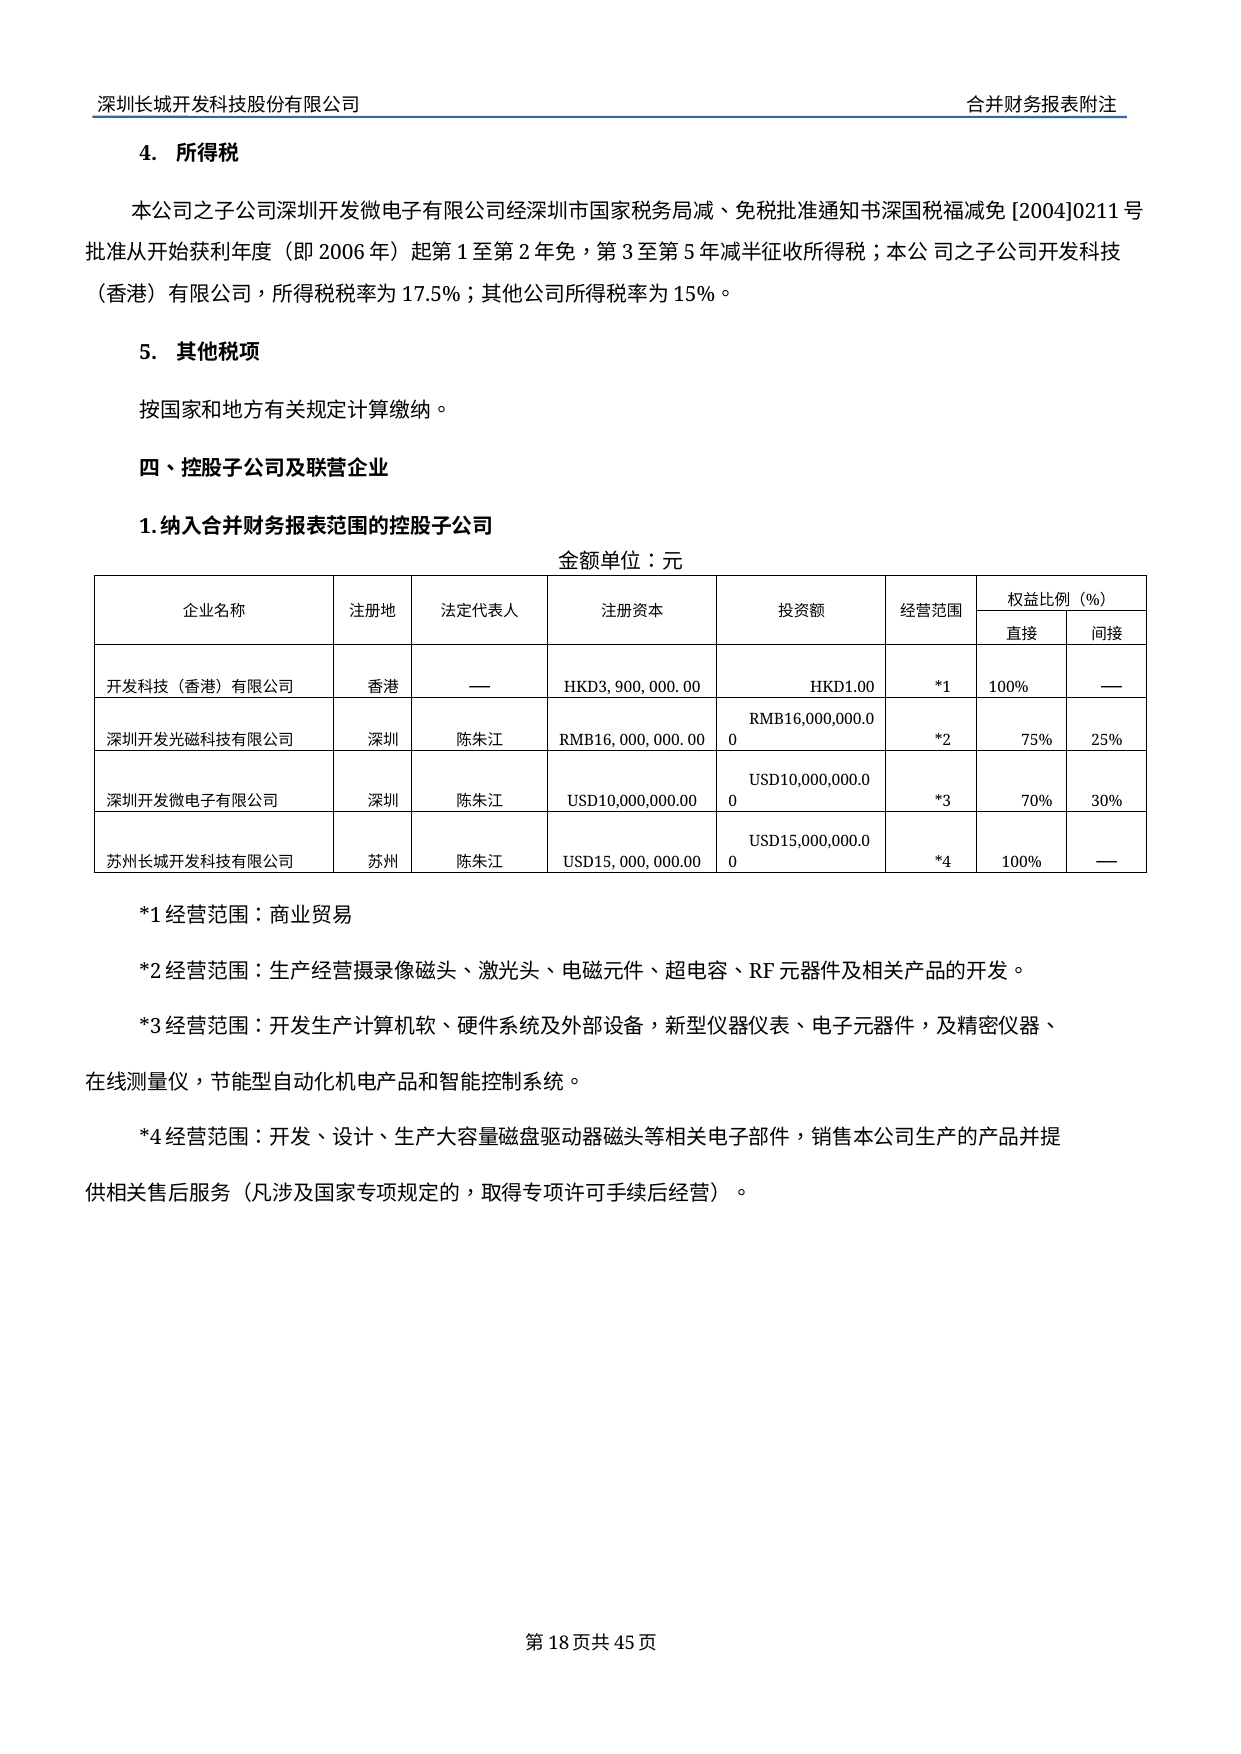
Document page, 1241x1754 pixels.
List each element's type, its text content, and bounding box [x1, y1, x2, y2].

text *3经营范围：开发生产计算机软、硬件系统及外部设备，新型仪器仪表、电子元器件，及精密仪器、 [85, 1011, 1156, 1040]
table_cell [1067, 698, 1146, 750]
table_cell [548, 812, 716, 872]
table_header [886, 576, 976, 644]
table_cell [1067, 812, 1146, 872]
text 供相关售后服务（凡涉及国家专项规定的，取得专项许可手续后经营）。 [85, 1178, 1156, 1206]
text *1经营范围：商业贸易 [85, 900, 1156, 929]
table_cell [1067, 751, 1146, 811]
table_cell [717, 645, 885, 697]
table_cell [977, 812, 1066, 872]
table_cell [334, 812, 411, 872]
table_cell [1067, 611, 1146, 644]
text 按国家和地方有关规定计算缴纳。 [85, 384, 1156, 426]
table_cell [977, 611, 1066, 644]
list 纳入合并财务报表范围的控股子公司 [85, 501, 1156, 542]
list 所得税 [85, 127, 1156, 168]
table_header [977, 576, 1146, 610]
text 四、控股子公司及联营企业 [85, 442, 1156, 484]
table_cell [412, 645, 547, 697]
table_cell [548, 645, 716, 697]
list 其他税项 [85, 326, 1156, 368]
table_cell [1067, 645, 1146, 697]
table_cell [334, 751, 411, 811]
text 本公司之子公司深圳开发微电子有限公司经深圳市国家税务局减、免税批准通知书深国税福减免 [2004]0211号批准从开始获利年度（即2006年）起第1至第2年免，第3至第5年减半征收所得税；本公 司之子公司开发科技（香港）有限公司，所得税税率为17.5%；其他公司所得税率为15%。 [85, 185, 1156, 309]
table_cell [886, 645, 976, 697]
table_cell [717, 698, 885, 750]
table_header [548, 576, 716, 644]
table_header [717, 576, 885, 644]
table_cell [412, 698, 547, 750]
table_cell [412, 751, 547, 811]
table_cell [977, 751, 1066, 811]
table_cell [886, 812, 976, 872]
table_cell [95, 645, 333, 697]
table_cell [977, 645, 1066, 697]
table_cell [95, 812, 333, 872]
text *2经营范围：生产经营摄录像磁头、激光头、电磁元件、超电容、RF元器件及相关产品的开发。 [85, 956, 1156, 984]
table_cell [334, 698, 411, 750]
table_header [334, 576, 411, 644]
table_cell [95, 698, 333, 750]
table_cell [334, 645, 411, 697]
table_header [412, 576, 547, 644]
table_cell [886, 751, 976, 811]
text 金额单位：元 [85, 546, 1156, 575]
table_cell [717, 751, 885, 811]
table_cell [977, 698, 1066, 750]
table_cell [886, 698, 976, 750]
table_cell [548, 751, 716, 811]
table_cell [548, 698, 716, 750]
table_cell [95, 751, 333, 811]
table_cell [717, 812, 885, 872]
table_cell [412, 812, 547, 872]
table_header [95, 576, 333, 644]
text *4经营范围：开发、设计、生产大容量磁盘驱动器磁头等相关电子部件，销售本公司生产的产品并提 [85, 1122, 1156, 1151]
text 在线测量仪，节能型自动化机电产品和智能控制系统。 [85, 1067, 1156, 1095]
